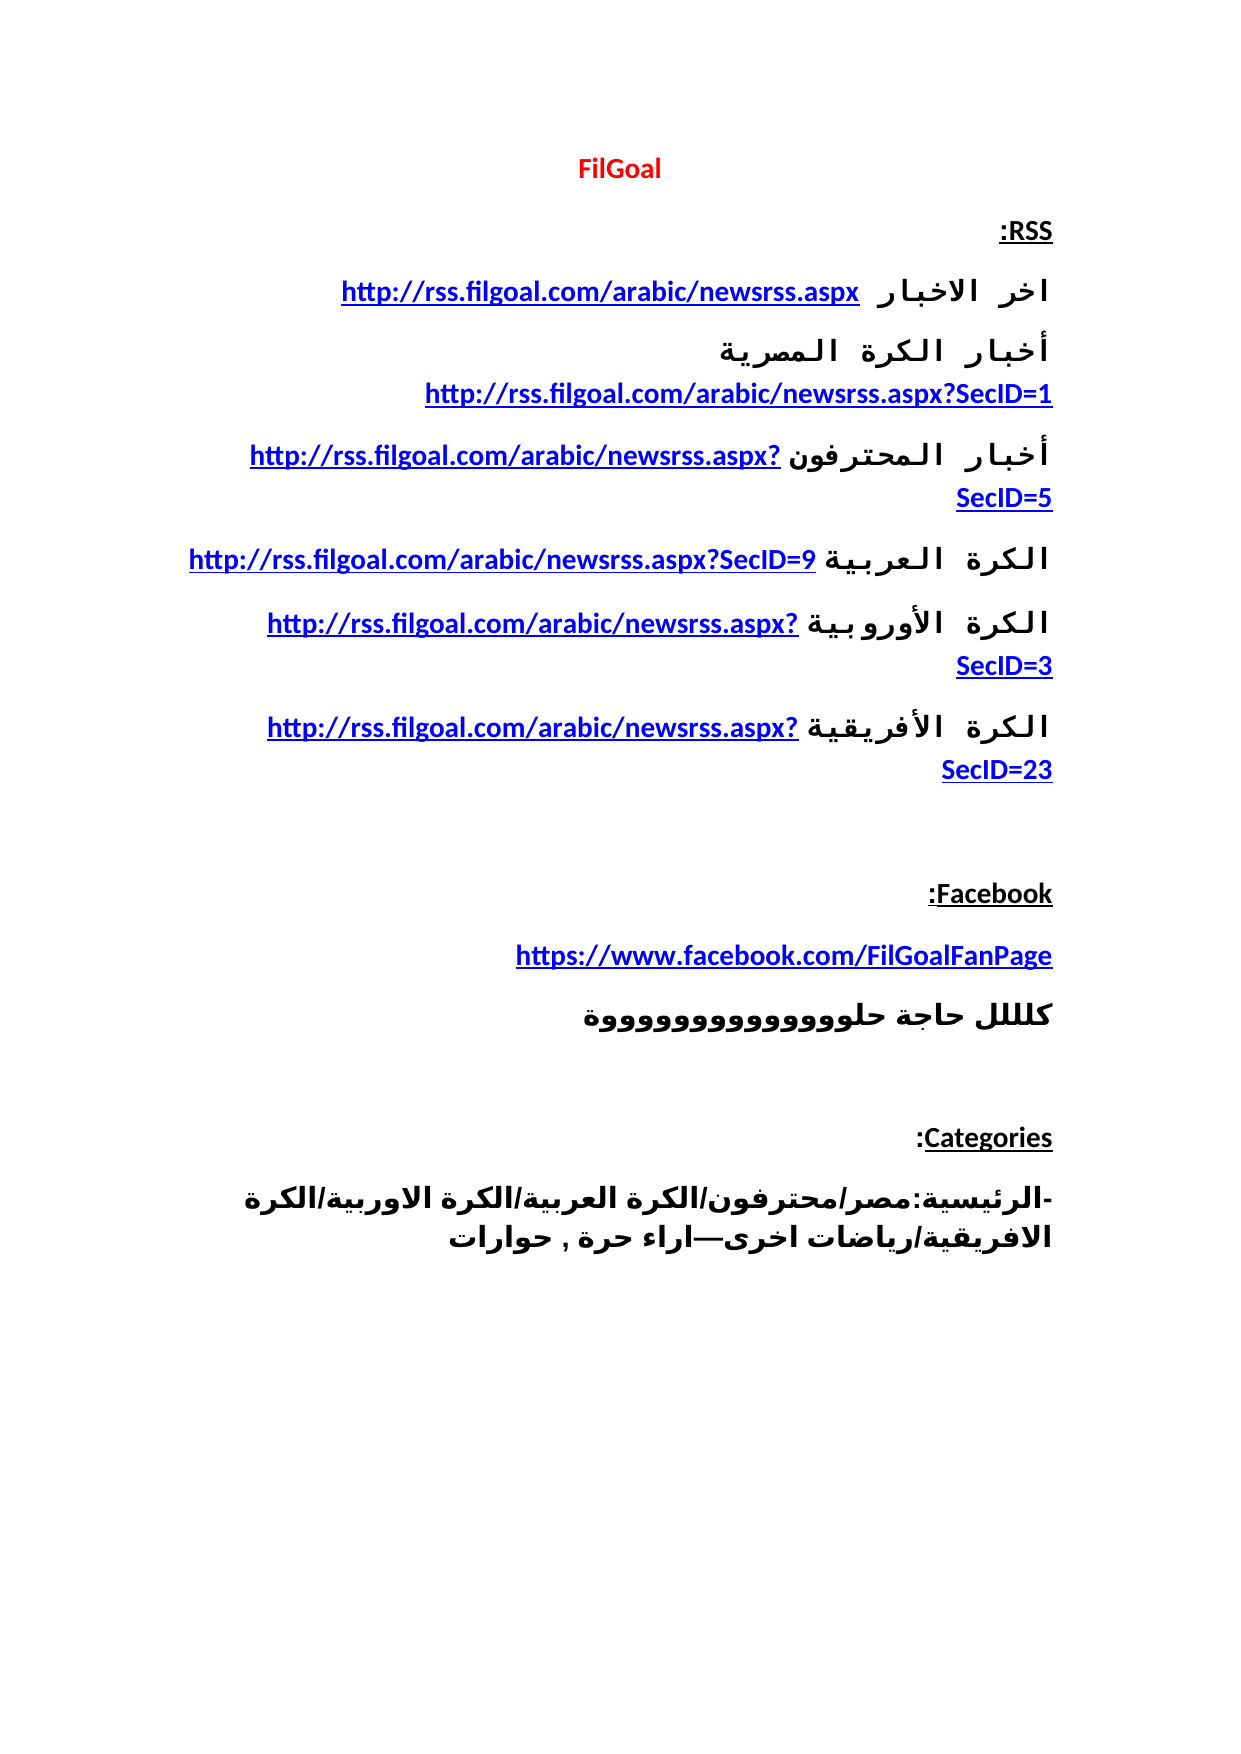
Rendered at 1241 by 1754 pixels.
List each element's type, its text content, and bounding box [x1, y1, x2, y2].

text أخبار المحترفون http://rss.filgoal.com/arabic/newsrss.aspx?SecID=5 [187, 437, 1053, 515]
text -الرئيسية:مصر/محترفون/الكرة العربية/الكرة الاوربية/الكرة الافريقية/رياضات اخرى—اراء حرة , حوارات [187, 1181, 1053, 1253]
text الكرة الأفريقية http://rss.filgoal.com/arabic/newsrss.aspx?SecID=23 [187, 709, 1053, 787]
text اخر الاخبار http://rss.filgoal.com/arabic/newsrss.aspx [187, 273, 1053, 311]
text RSS: [187, 212, 1053, 247]
text https://www.facebook.com/FilGoalFanPage [187, 937, 1053, 972]
text Facebook: [187, 875, 1053, 910]
text الكرة الأوروبية http://rss.filgoal.com/arabic/newsrss.aspx?SecID=3 [187, 605, 1053, 683]
text كلللل حاجة حلووووووووووووووة [187, 998, 1053, 1032]
text FilGoal [187, 150, 1053, 186]
text الكرة العربية http://rss.filgoal.com/arabic/newsrss.aspx?SecID=9 [187, 541, 1053, 578]
text أخبار الكرة المصرية http://rss.filgoal.com/arabic/newsrss.aspx?SecID=1 [187, 337, 1053, 411]
text Categories: [187, 1119, 1053, 1155]
